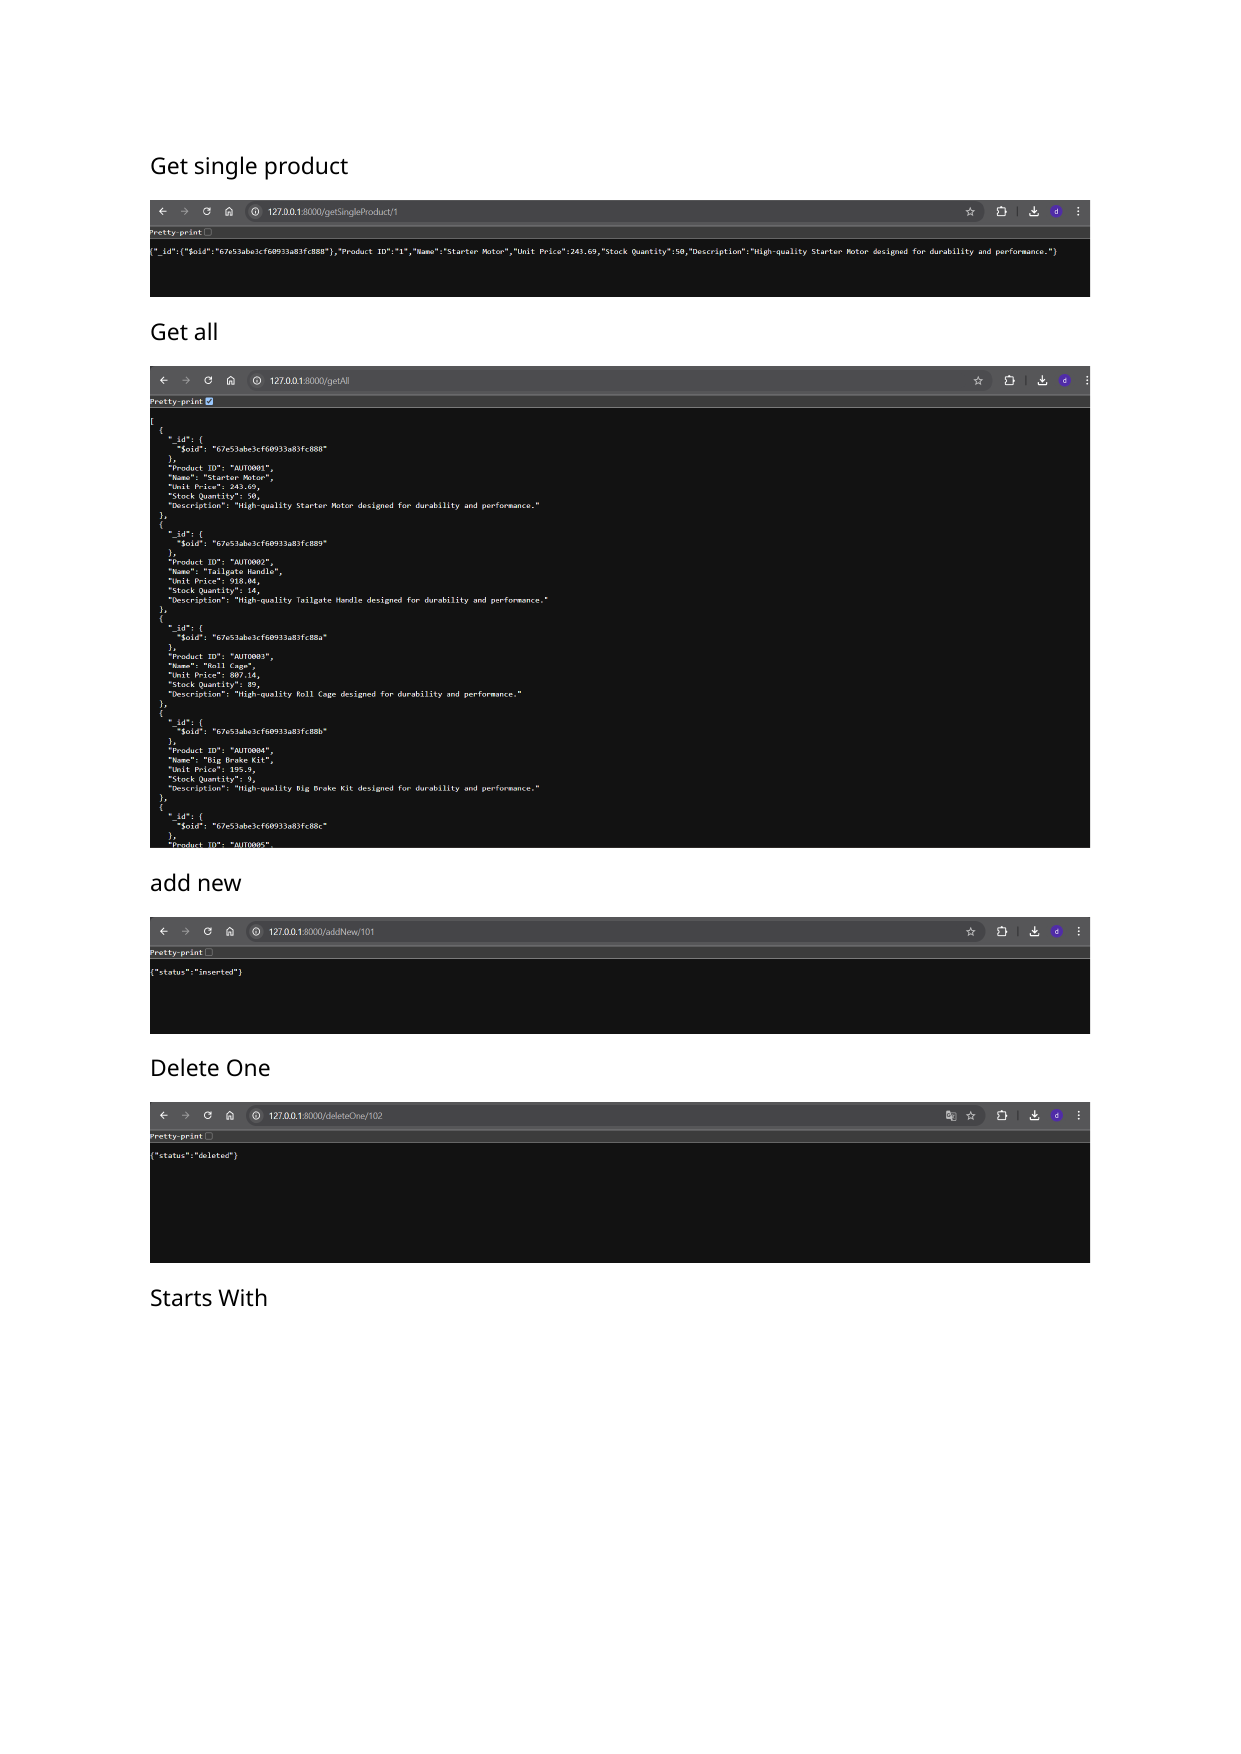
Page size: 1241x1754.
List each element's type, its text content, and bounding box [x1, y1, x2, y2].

picture [150, 917, 1091, 1034]
text Get all [150, 316, 1090, 347]
text Starts With [150, 1282, 1090, 1313]
text add new [150, 867, 1090, 898]
picture [150, 366, 1091, 848]
picture [150, 1102, 1091, 1263]
text Delete One [150, 1052, 1090, 1083]
picture [150, 200, 1091, 297]
text Get single product [150, 150, 1090, 181]
